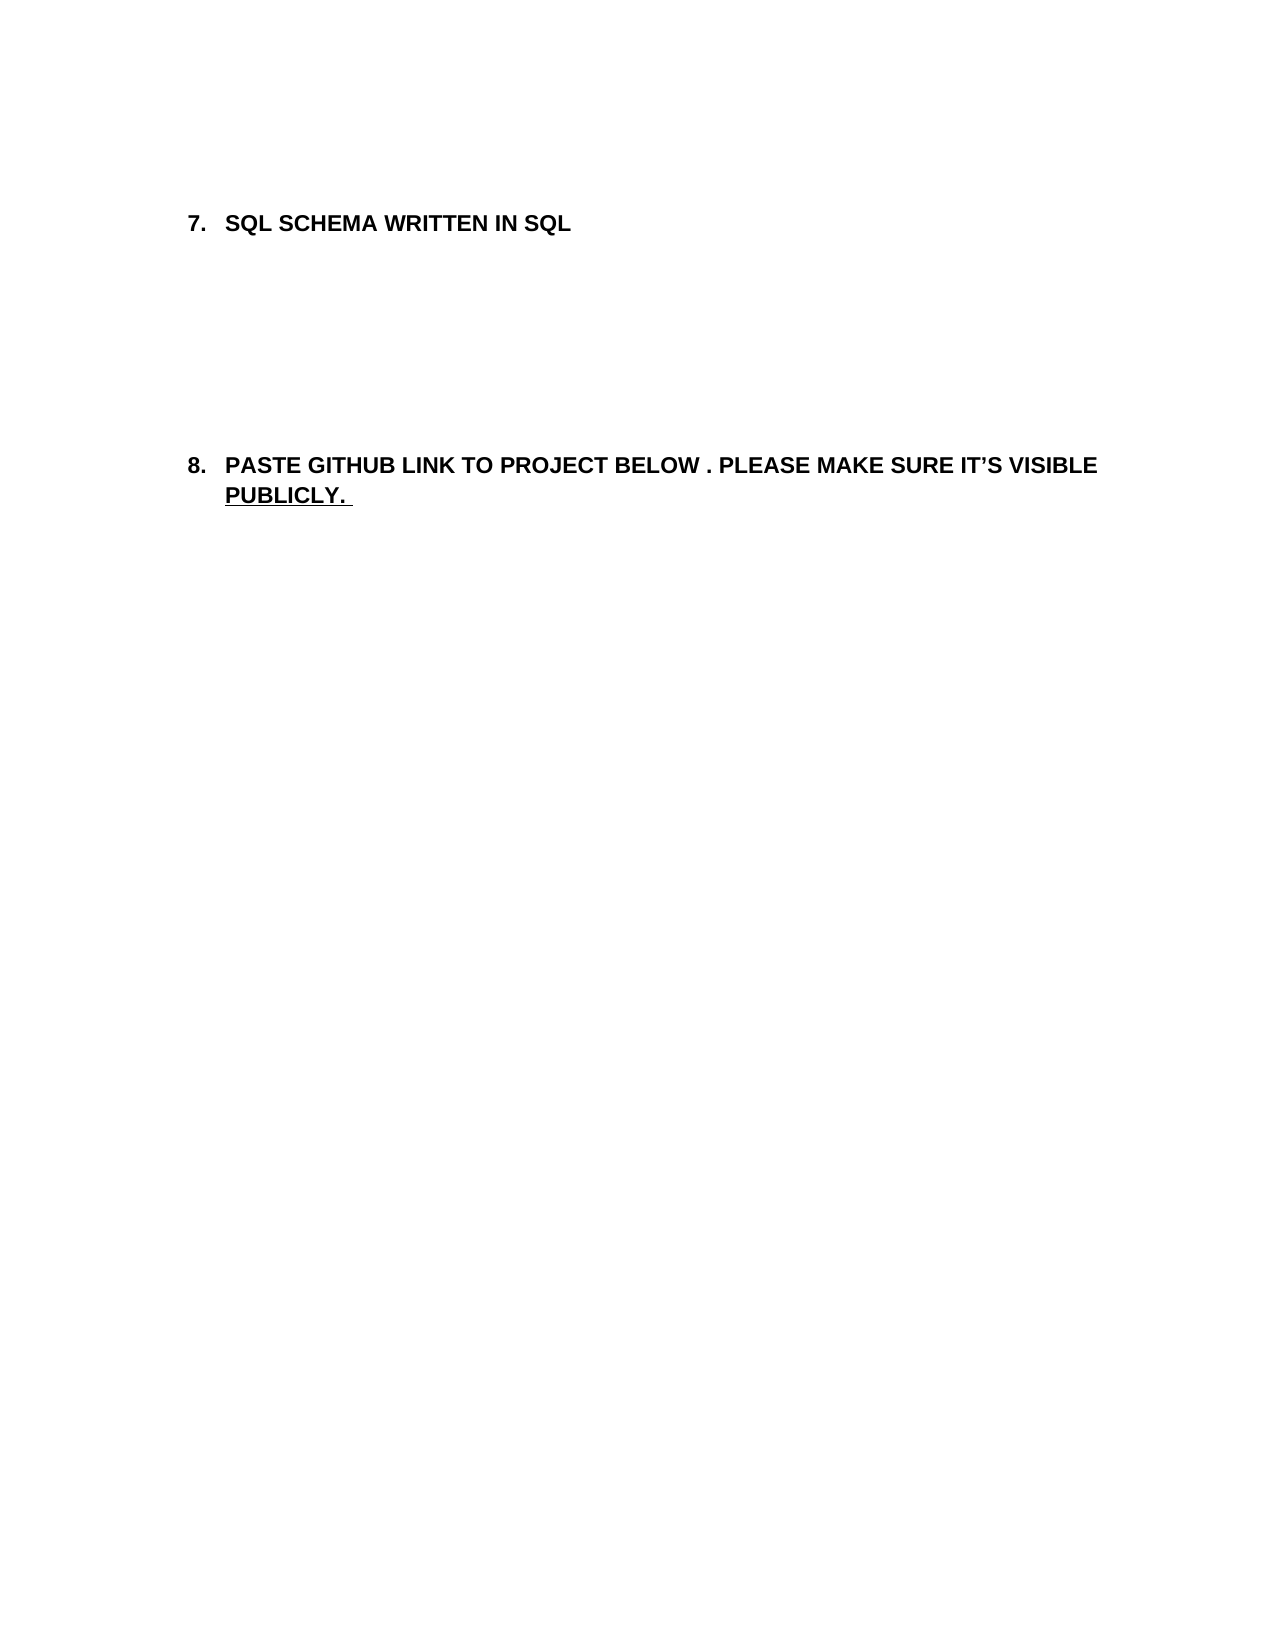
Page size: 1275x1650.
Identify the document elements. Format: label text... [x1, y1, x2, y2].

list SQL SCHEMA WRITTEN IN SQL [187, 210, 1125, 237]
list PASTE GITHUB LINK TO PROJECT BELOW . PLEASE MAKE SURE IT’S VISIBLE PUBLICLY. [187, 452, 1125, 509]
